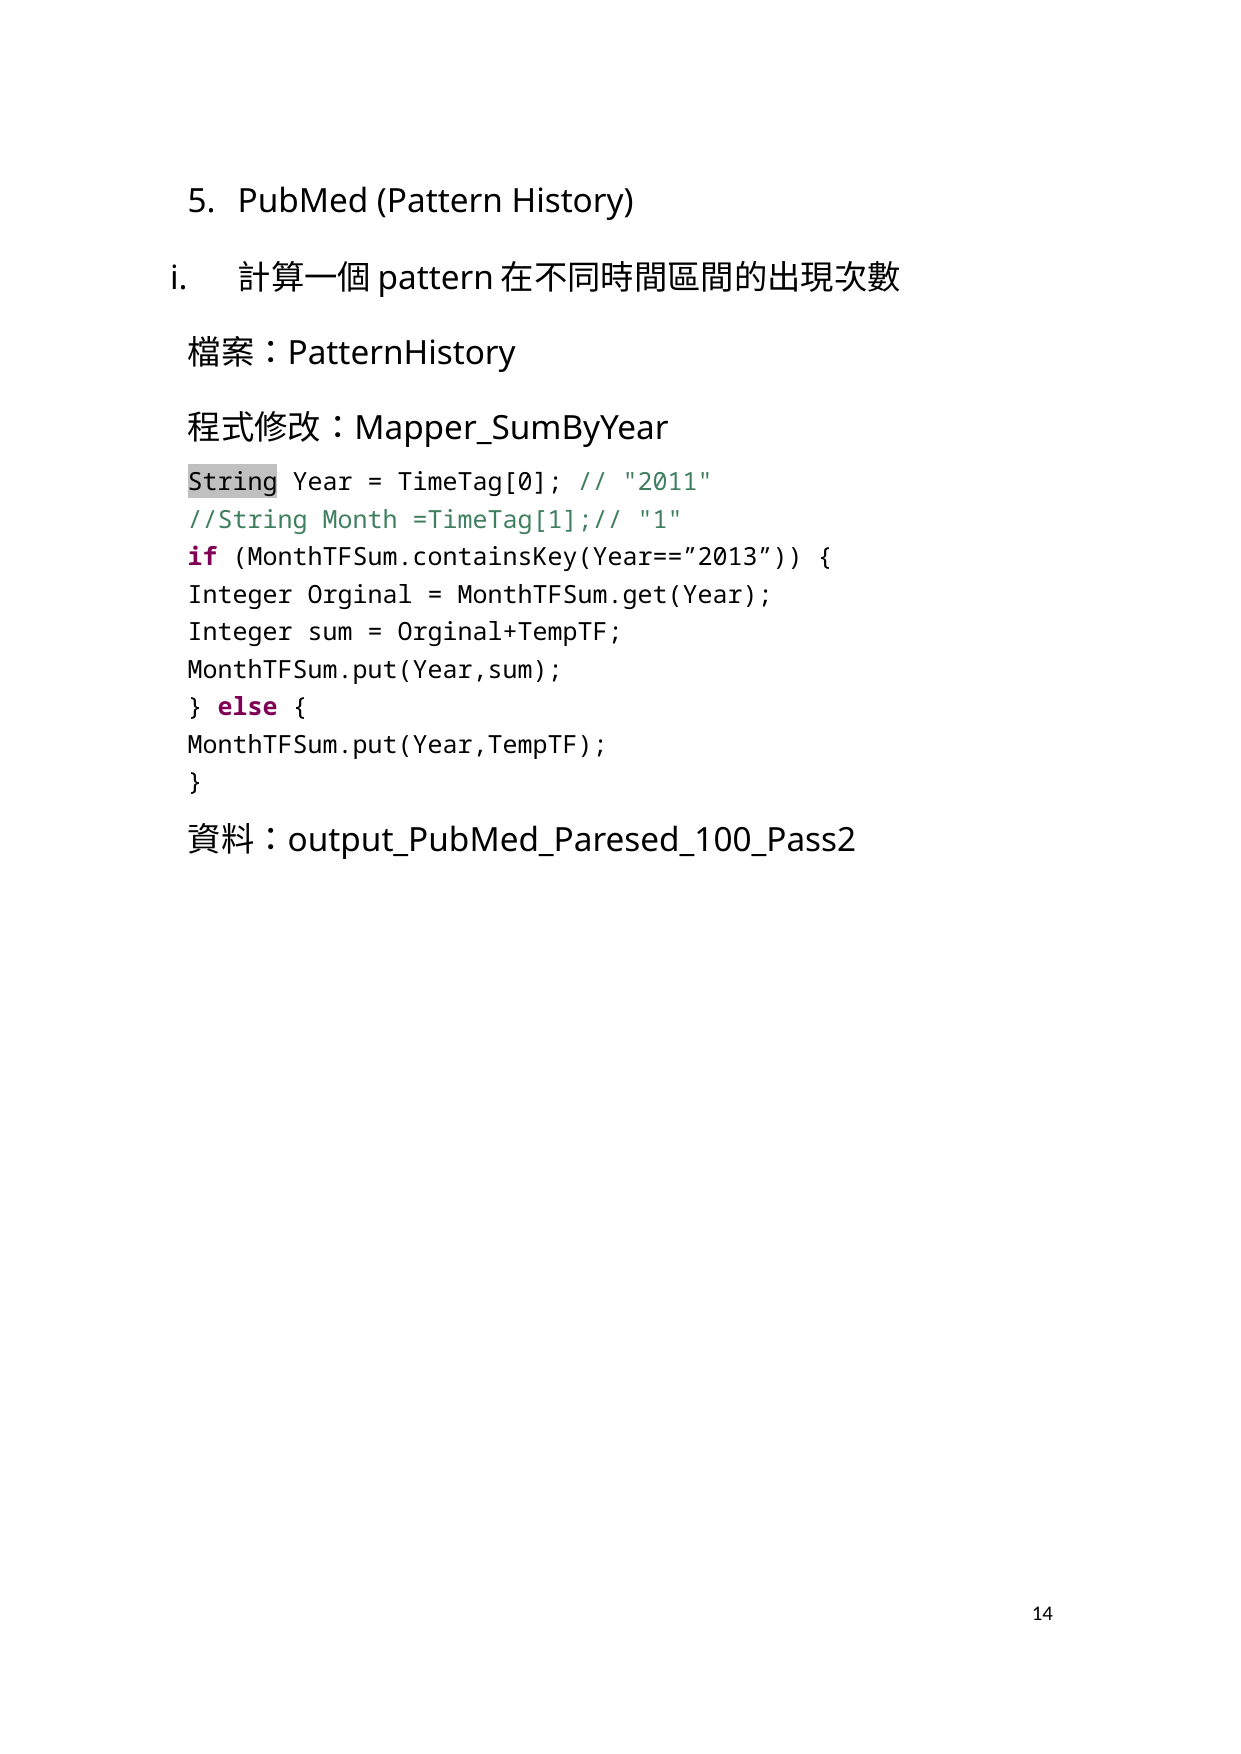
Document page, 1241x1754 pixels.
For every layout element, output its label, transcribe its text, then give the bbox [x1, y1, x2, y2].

list PubMed (Pattern History) [187, 162, 1053, 237]
text 檔案：PatternHistory [187, 312, 1053, 387]
text } else { [187, 687, 1053, 725]
text 資料：output_PubMed_Paresed_100_Pass2 [187, 800, 1053, 875]
text String Year = TimeTag[0]; // "2011" [187, 462, 1053, 500]
text } [187, 762, 1053, 800]
text 程式修改：Mapper_SumByYear [187, 387, 1053, 462]
list 計算一個pattern在不同時間區間的出現次數 [187, 237, 1053, 312]
text MonthTFSum.put(Year,sum); [187, 650, 1053, 687]
text //String Month =TimeTag[1];// "1" [187, 500, 1053, 537]
text if (MonthTFSum.containsKey(Year==”2013”)) { [187, 537, 1053, 575]
text Integer sum = Orginal+TempTF; [187, 612, 1053, 650]
text MonthTFSum.put(Year,TempTF); [187, 725, 1053, 762]
text Integer Orginal = MonthTFSum.get(Year); [187, 575, 1053, 612]
